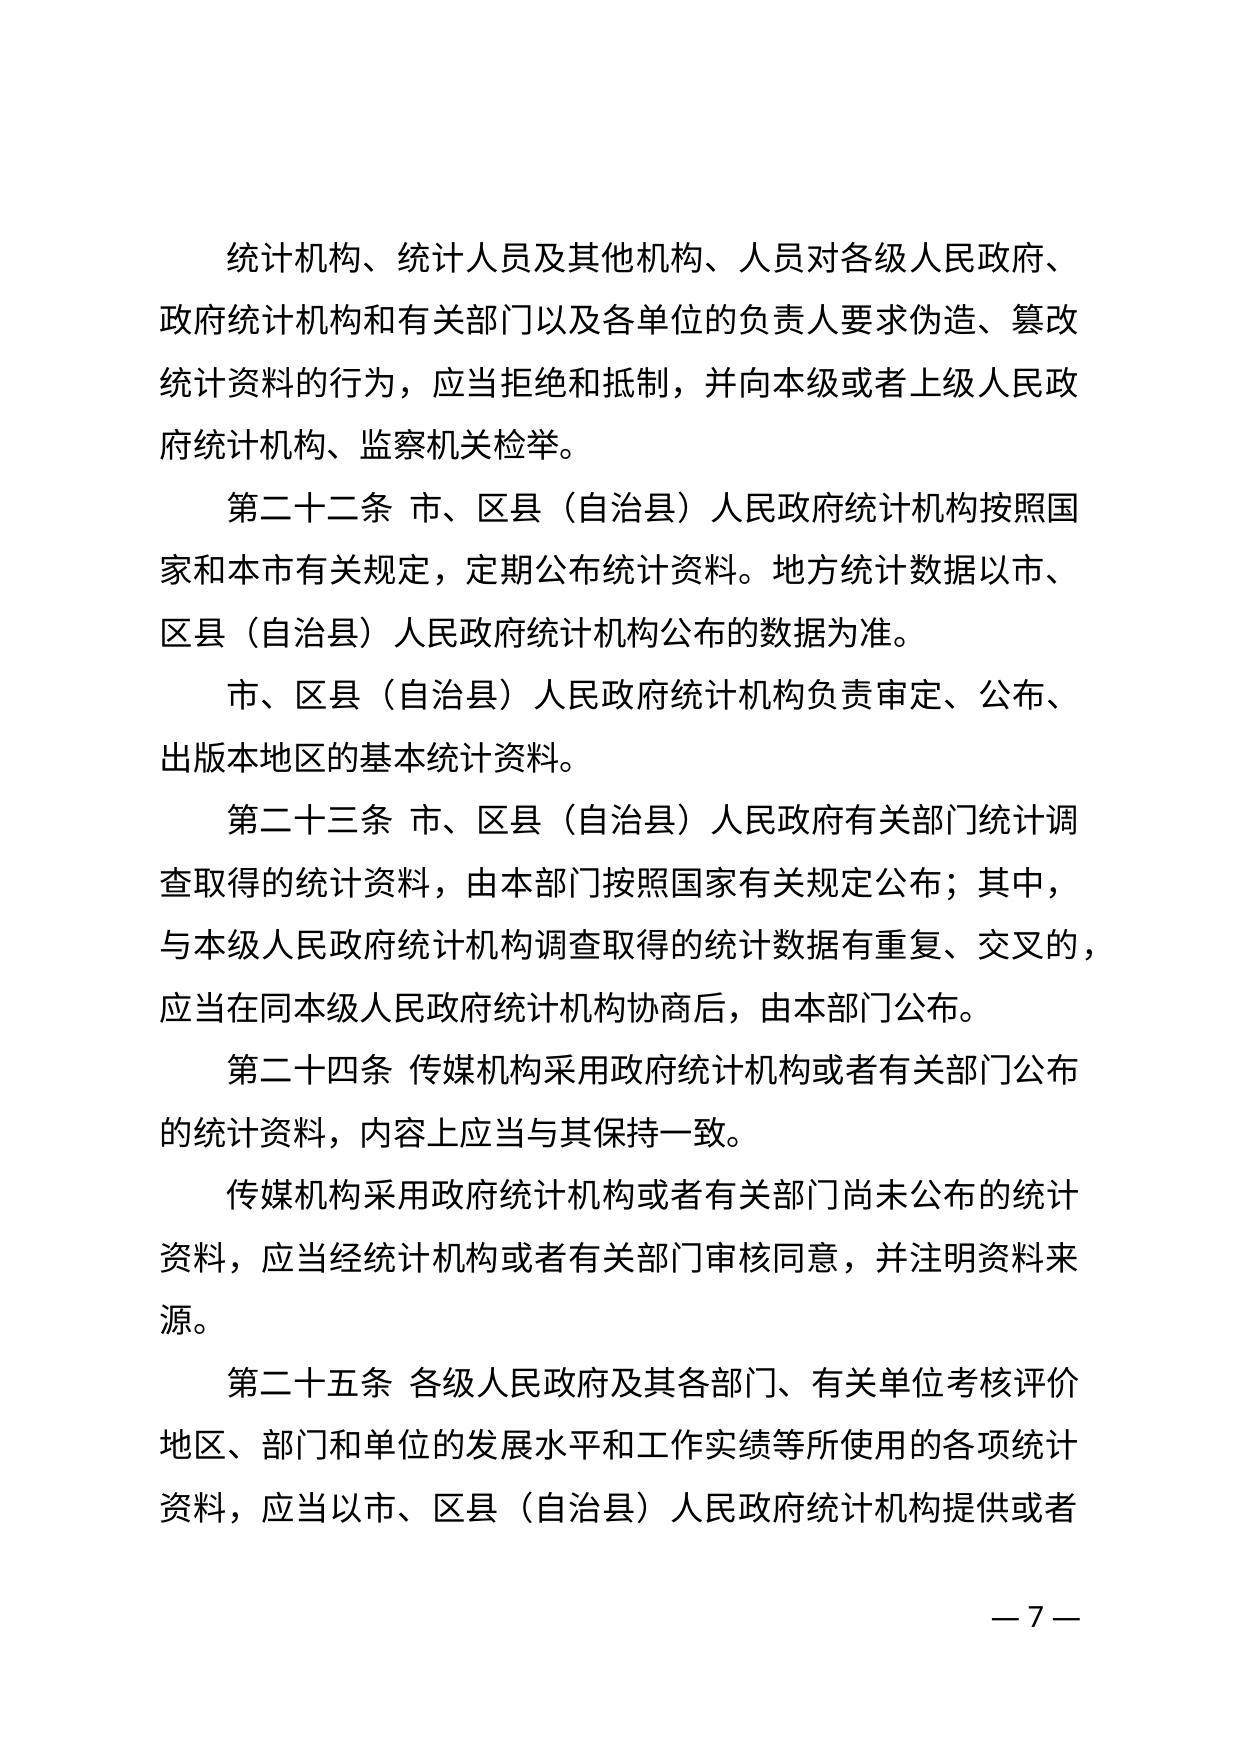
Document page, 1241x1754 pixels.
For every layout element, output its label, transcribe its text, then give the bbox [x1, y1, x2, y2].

text 第二十二条 市、区县（自治县）人民政府统计机构按照国家和本市有关规定，定期公布统计资料。地方统计数据以市、区县（自治县）人民政府统计机构公布的数据为准。 [159, 470, 1081, 658]
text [159, 1345, 1081, 1533]
text 传媒机构采用政府统计机构或者有关部门尚未公布的统计资料，应当经统计机构或者有关部门审核同意，并注明资料来源。 [159, 1158, 1081, 1345]
text 市、区县（自治县）人民政府统计机构负责审定、公布、出版本地区的基本统计资料。 [159, 658, 1081, 783]
text 第二十四条 传媒机构采用政府统计机构或者有关部门公布的统计资料，内容上应当与其保持一致。 [159, 1033, 1081, 1158]
text 第二十三条 市、区县（自治县）人民政府有关部门统计调查取得的统计资料，由本部门按照国家有关规定公布；其中，与本级人民政府统计机构调查取得的统计数据有重复、交叉的，应当在同本级人民政府统计机构协商后，由本部门公布。 [159, 783, 1081, 1033]
text 统计机构、统计人员及其他机构、人员对各级人民政府、政府统计机构和有关部门以及各单位的负责人要求伪造、篡改统计资料的行为，应当拒绝和抵制，并向本级或者上级人民政府统计机构、监察机关检举。 [159, 220, 1081, 470]
